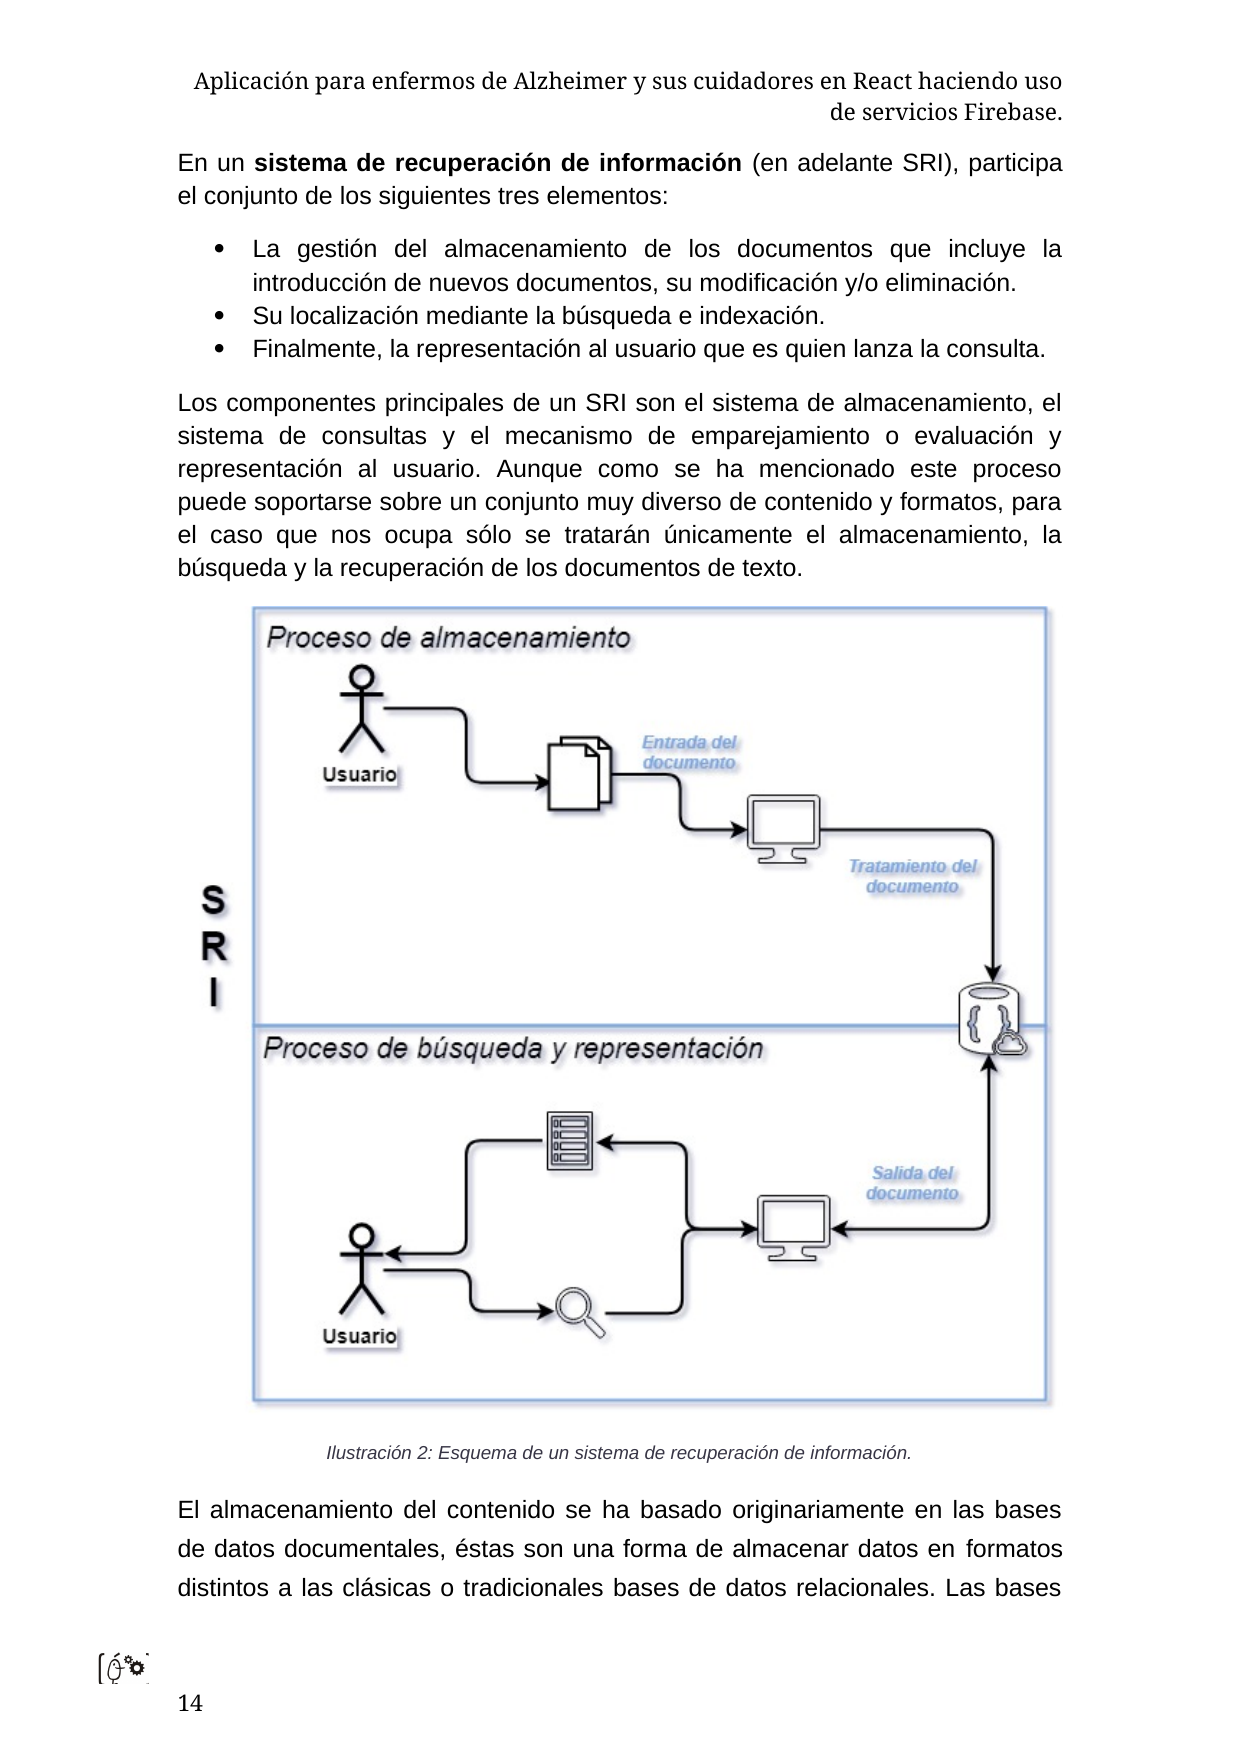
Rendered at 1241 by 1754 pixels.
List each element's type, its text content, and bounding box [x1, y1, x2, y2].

text Ilustración 2: Esquema de un sistema de recuperación de información. [177, 1442, 1063, 1463]
text En un sistema de recuperación de información (en adelante SRI), participa el conjunto de los siguientes tres elementos: [177, 148, 1063, 209]
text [177, 1484, 1063, 1602]
list Su localización mediante la búsqueda e indexación. [215, 301, 1063, 329]
text Los componentes principales de un SRI son el sistema de almacenamiento, el sistema de consultas y el mecanismo de emparejamiento o evaluación y representación al usuario. Aunque como se ha mencionado este proceso puede soportarse sobre un conjunto muy diverso de contenido y formatos, para el caso que nos ocupa sólo se tratarán únicamente el almacenamiento, la búsqueda y la recuperación de los documentos de texto. [177, 388, 1063, 582]
list Finalmente, la representación al usuario que es quien lanza la consulta. [215, 334, 1063, 363]
list La gestión del almacenamiento de los documentos que incluye la introducción de nuevos documentos, su modificación y/o eliminación. [215, 234, 1063, 296]
picture [98, 1652, 149, 1684]
picture [177, 606, 1063, 1417]
